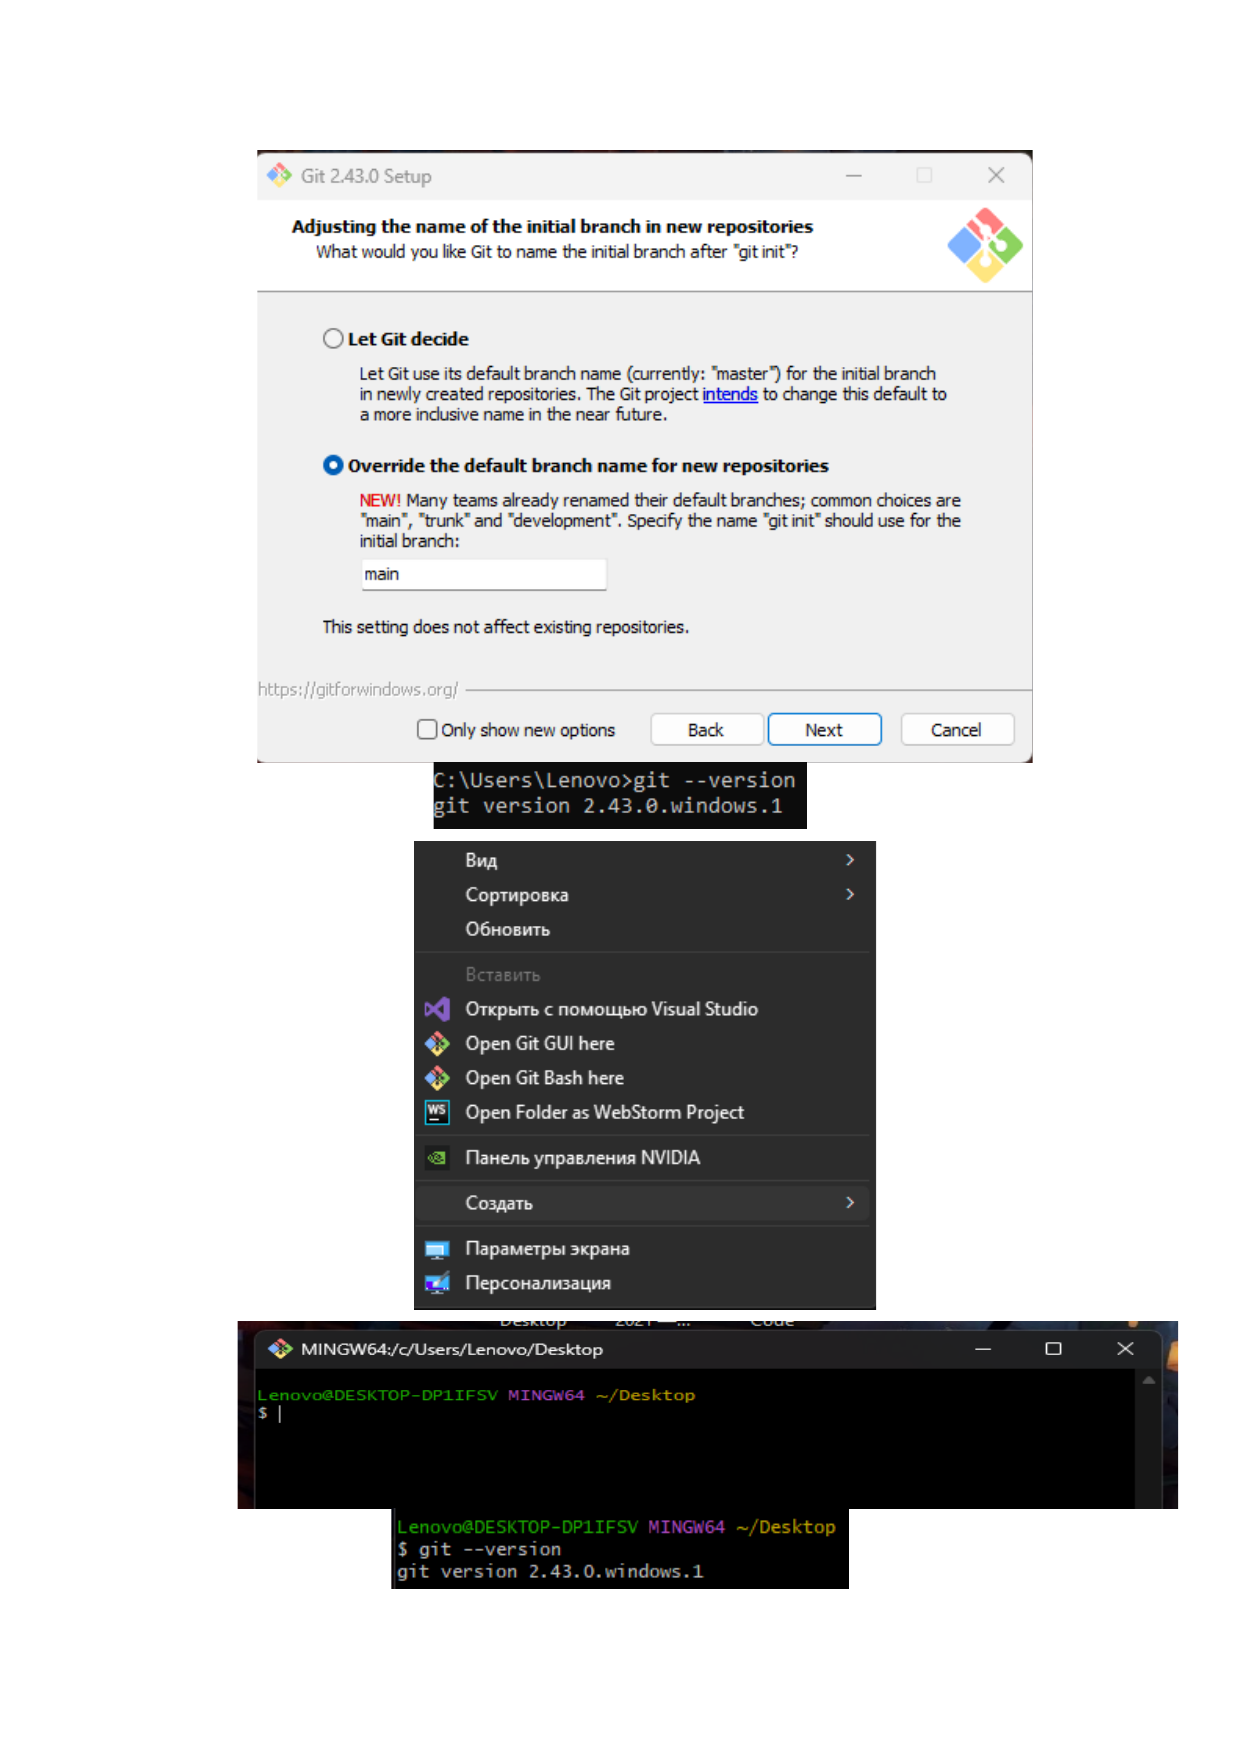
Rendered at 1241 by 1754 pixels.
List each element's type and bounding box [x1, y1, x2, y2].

picture [237, 1321, 1179, 1589]
picture [257, 150, 1033, 829]
picture [414, 841, 877, 1310]
